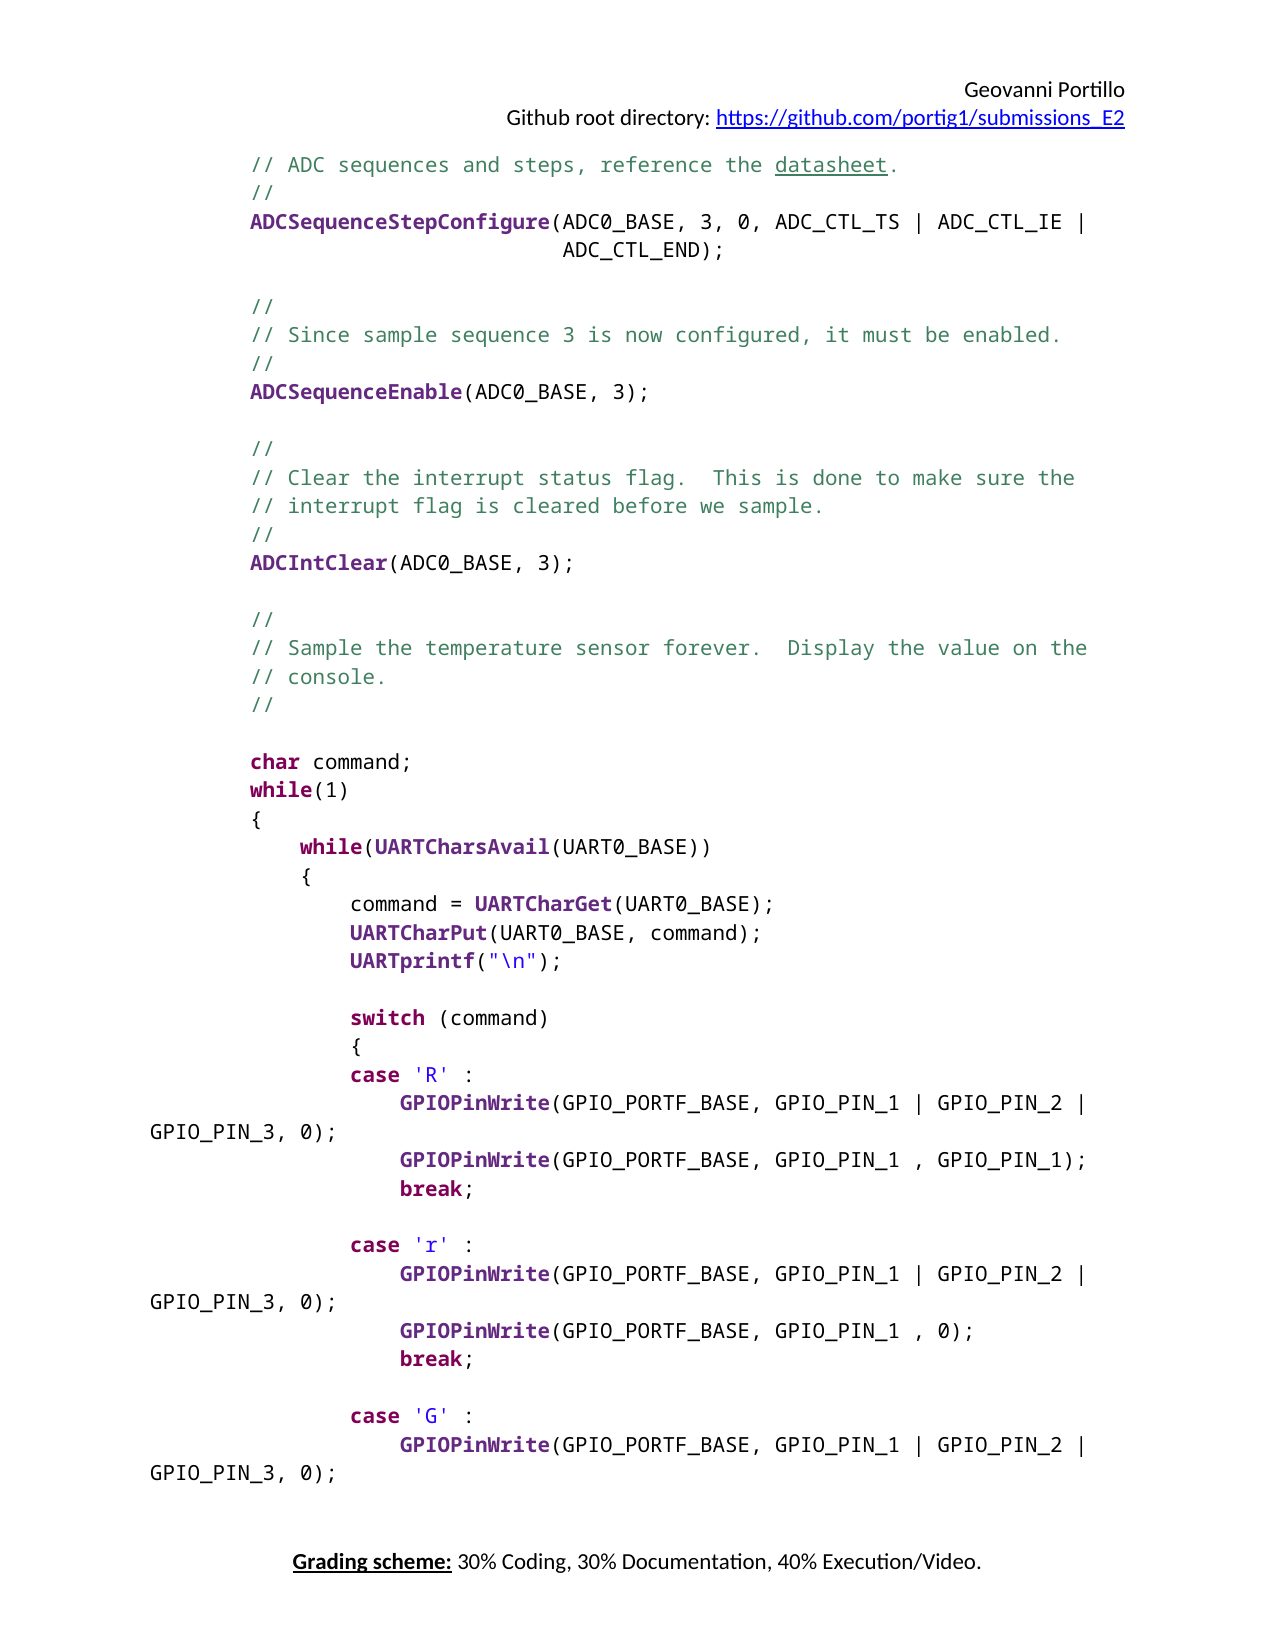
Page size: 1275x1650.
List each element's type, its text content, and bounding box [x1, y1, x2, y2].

text // Since sample sequence 3 is now configured, it must be enabled. [150, 321, 1125, 349]
text case 'R' : [150, 1060, 1125, 1088]
text ADCIntClear(ADC0_BASE, 3); [150, 548, 1125, 577]
text GPIOPinWrite(GPIO_PORTF_BASE, GPIO_PIN_1 , 0); [150, 1316, 1125, 1344]
text // ADC sequences and steps, reference the datasheet. [150, 150, 1125, 178]
text while(1) [150, 776, 1125, 804]
text ADCSequenceEnable(ADC0_BASE, 3); [150, 377, 1125, 406]
text UARTprintf("\n"); [150, 946, 1125, 975]
text // [150, 690, 1125, 719]
text case 'r' : [150, 1231, 1125, 1259]
text // [150, 178, 1125, 207]
text char command; [150, 747, 1125, 776]
text // console. [150, 662, 1125, 690]
text switch (command) [150, 1003, 1125, 1032]
text ADC_CTL_END); [150, 235, 1125, 264]
text // [150, 434, 1125, 463]
text command = UARTCharGet(UART0_BASE); [150, 889, 1125, 918]
text ADCSequenceStepConfigure(ADC0_BASE, 3, 0, ADC_CTL_TS | ADC_CTL_IE | [150, 207, 1125, 235]
text // [150, 520, 1125, 548]
text GPIOPinWrite(GPIO_PORTF_BASE, GPIO_PIN_1 | GPIO_PIN_2 | GPIO_PIN_3, 0); [150, 1088, 1125, 1145]
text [150, 1430, 1125, 1487]
text { [150, 1032, 1125, 1060]
text { [150, 861, 1125, 889]
text UARTCharPut(UART0_BASE, command); [150, 918, 1125, 946]
text // [150, 605, 1125, 633]
text // Sample the temperature sensor forever. Display the value on the [150, 633, 1125, 662]
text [150, 1259, 1125, 1316]
text break; [150, 1174, 1125, 1202]
text GPIOPinWrite(GPIO_PORTF_BASE, GPIO_PIN_1 , GPIO_PIN_1); [150, 1145, 1125, 1174]
text while(UARTCharsAvail(UART0_BASE)) [150, 832, 1125, 861]
text // [150, 292, 1125, 321]
text // [150, 349, 1125, 377]
text // Clear the interrupt status flag. This is done to make sure the [150, 463, 1125, 491]
text { [150, 804, 1125, 832]
text break; [150, 1344, 1125, 1373]
text case 'G' : [150, 1401, 1125, 1430]
text // interrupt flag is cleared before we sample. [150, 491, 1125, 520]
